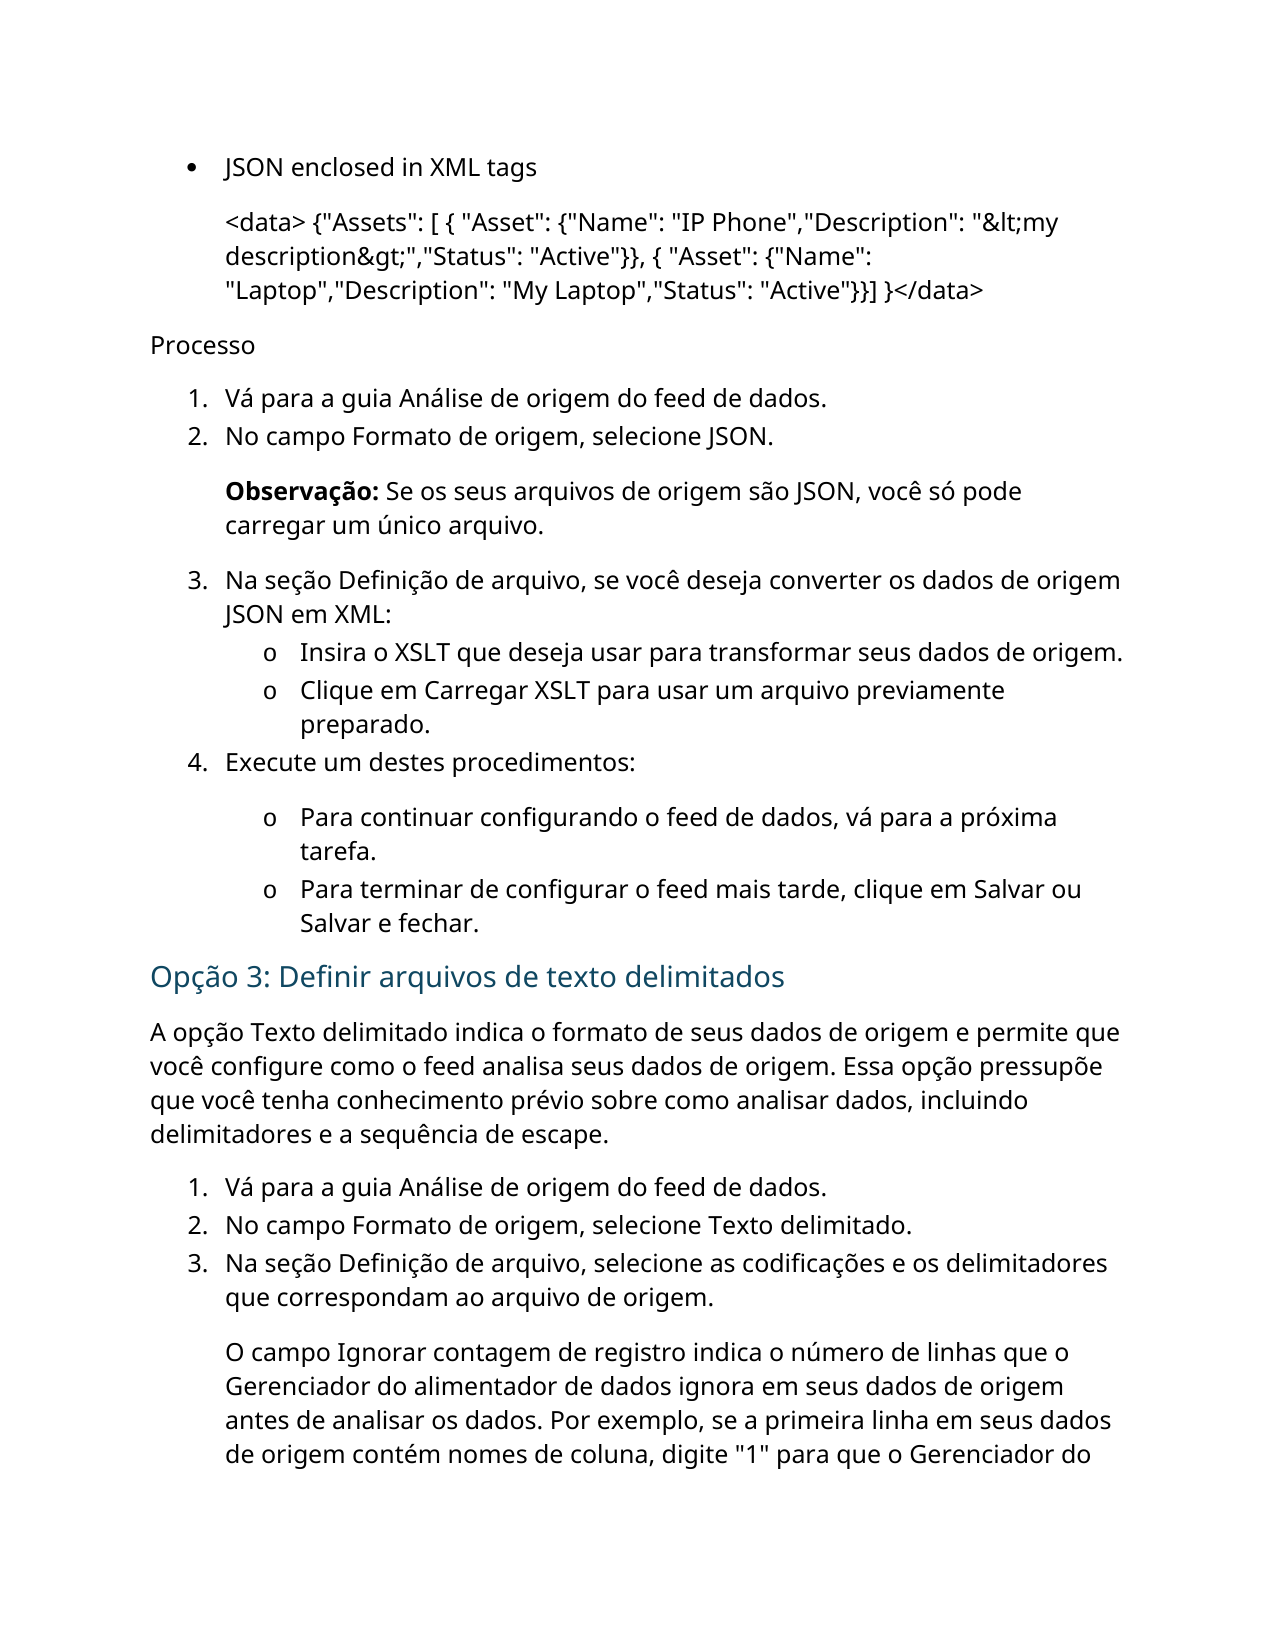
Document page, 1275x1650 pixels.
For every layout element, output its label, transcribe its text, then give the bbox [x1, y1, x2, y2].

list Clique em Carregar XSLT para usar um arquivo previamente preparado. [262, 672, 1125, 741]
text A opção Texto delimitado indica o formato de seus dados de origem e permite que você configure como o feed analisa seus dados de origem. Essa opção pressupõe que você tenha conhecimento prévio sobre como analisar dados, incluindo delimitadores e a sequência de escape. [150, 1015, 1125, 1151]
list <data> {"Assets": [ { "Asset": {"Name": "IP Phone","Description": "&lt;my description&gt;","Status": "Active"}}, { "Asset": {"Name": "Laptop","Description": "My Laptop","Status": "Active"}}] }</data> [187, 205, 1125, 307]
list Na seção Definição de arquivo, selecione as codificações e os delimitadores que correspondam ao arquivo de origem. [187, 1245, 1125, 1313]
subtitle Opção 3: Definir arquivos de texto delimitados [150, 956, 1125, 996]
list JSON enclosed in XML tags [187, 150, 1125, 184]
list Para continuar configurando o feed de dados, vá para a próxima tarefa. [262, 799, 1125, 868]
list No campo Formato de origem, selecione JSON. [187, 418, 1125, 453]
text Processo [150, 328, 1125, 362]
list Vá para a guia Análise de origem do feed de dados. [187, 381, 1125, 415]
list Vá para a guia Análise de origem do feed de dados. [187, 1170, 1125, 1204]
list Observação: Se os seus arquivos de origem são JSON, você só pode carregar um único arquivo. [187, 473, 1125, 542]
list Na seção Definição de arquivo, se você deseja converter os dados de origem JSON em XML: [187, 562, 1125, 631]
list Para terminar de configurar o feed mais tarde, clique em Salvar ou Salvar e fechar. [262, 871, 1125, 940]
list Execute um destes procedimentos: [187, 744, 1125, 778]
list No campo Formato de origem, selecione Texto delimitado. [187, 1208, 1125, 1242]
list Insira o XSLT que deseja usar para transformar seus dados de origem. [262, 634, 1125, 668]
